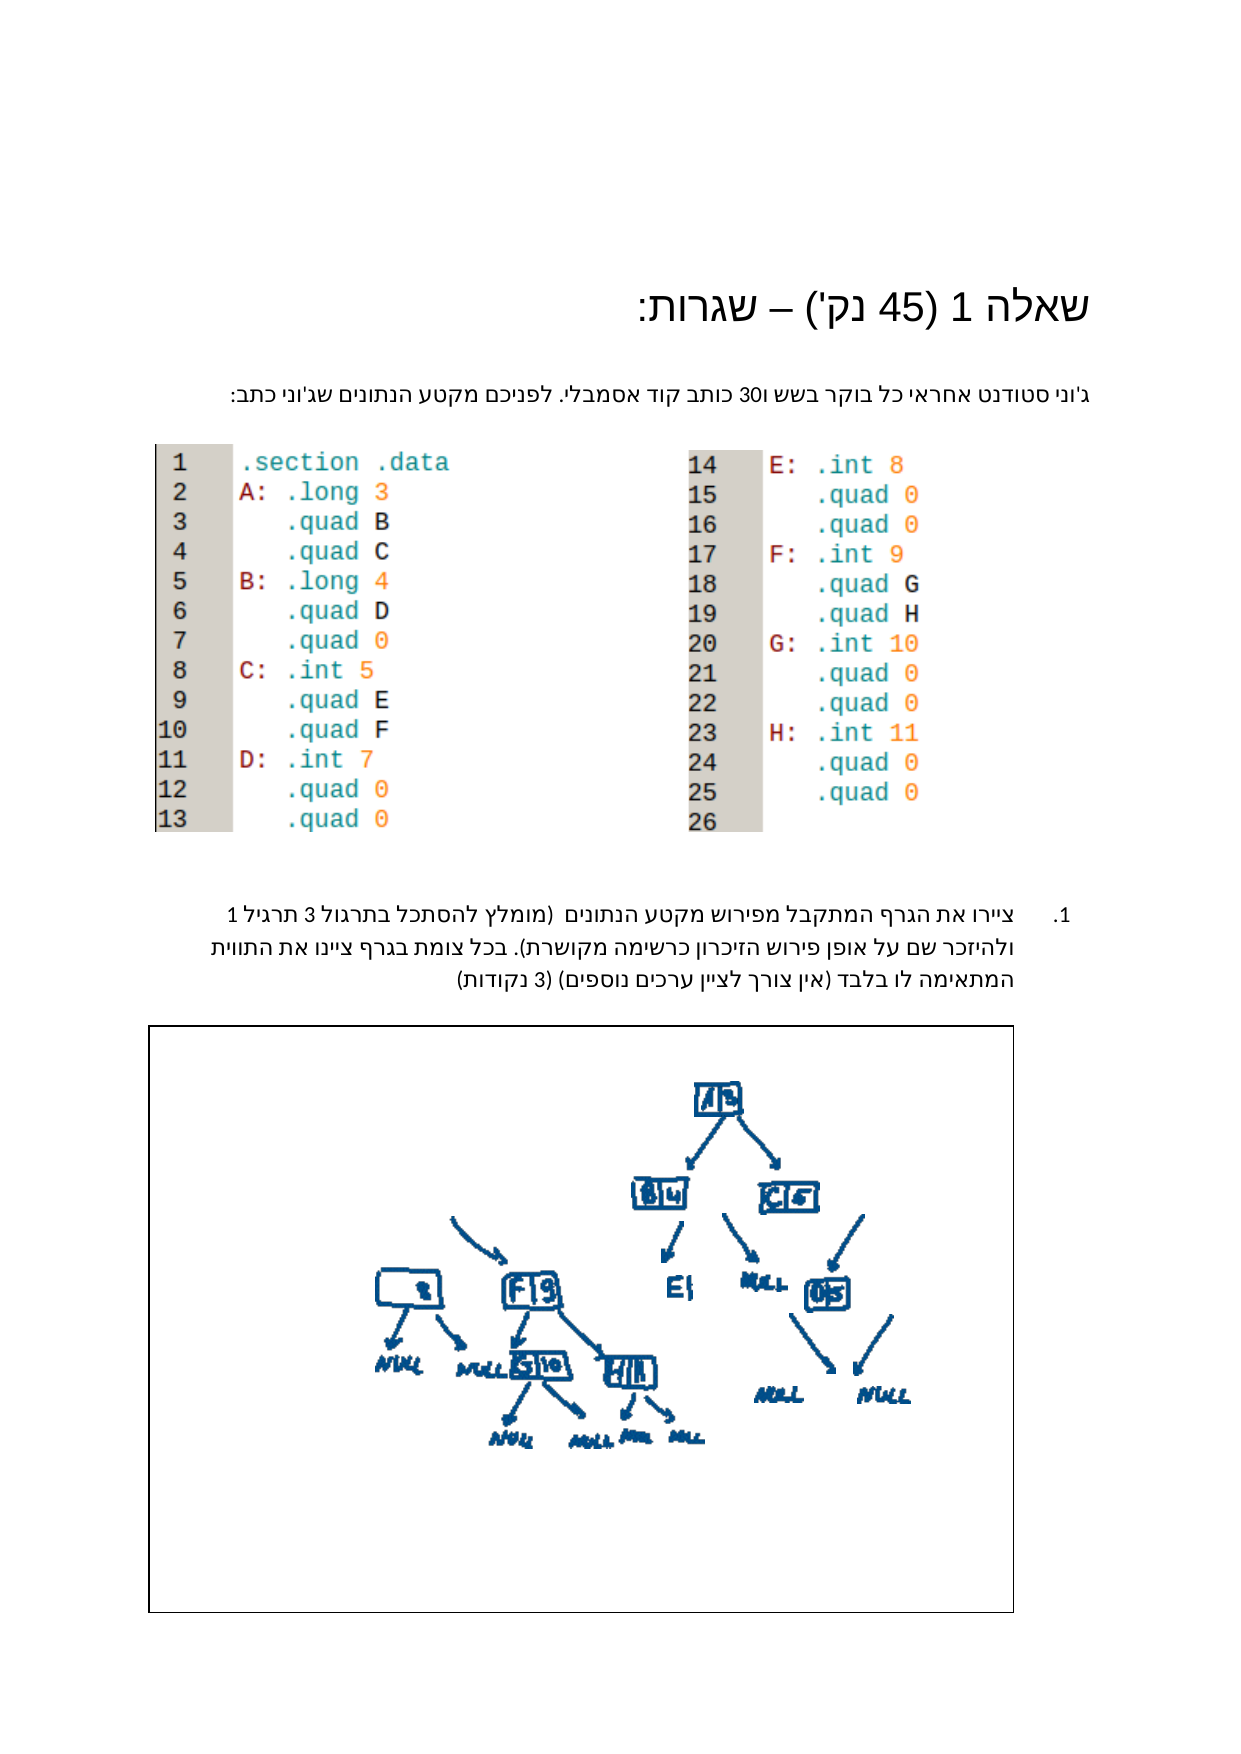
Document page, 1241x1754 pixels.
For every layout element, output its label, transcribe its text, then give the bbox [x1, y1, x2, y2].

list ציירו את הגרף המתקבל מפירוש מקטע הנתונים (מומלץ להסתכל בתרגול 3 תרגיל 1 ולהיזכר שם על אופן פירוש הזיכרון כרשימה מקושרת). בכל צומת בגרף ציינו את התווית המתאימה לו בלבד (אין צורך לציין ערכים נוספים) (3 נקודות) [150, 901, 1053, 993]
picture [688, 450, 923, 832]
picture [857, 1386, 911, 1404]
picture [155, 444, 451, 832]
picture [631, 1081, 865, 1374]
subtitle שאלה 1 (45 נק') – שגרות: [150, 282, 1090, 330]
picture [754, 1386, 804, 1403]
picture [853, 1314, 894, 1376]
text ג'וני סטודנט אחראי כל בוקר בשש ו30 כותב קוד אסמבלי. לפניכם מקטע הנתונים שג'וני כתב: [150, 380, 1090, 408]
picture [375, 1216, 705, 1449]
